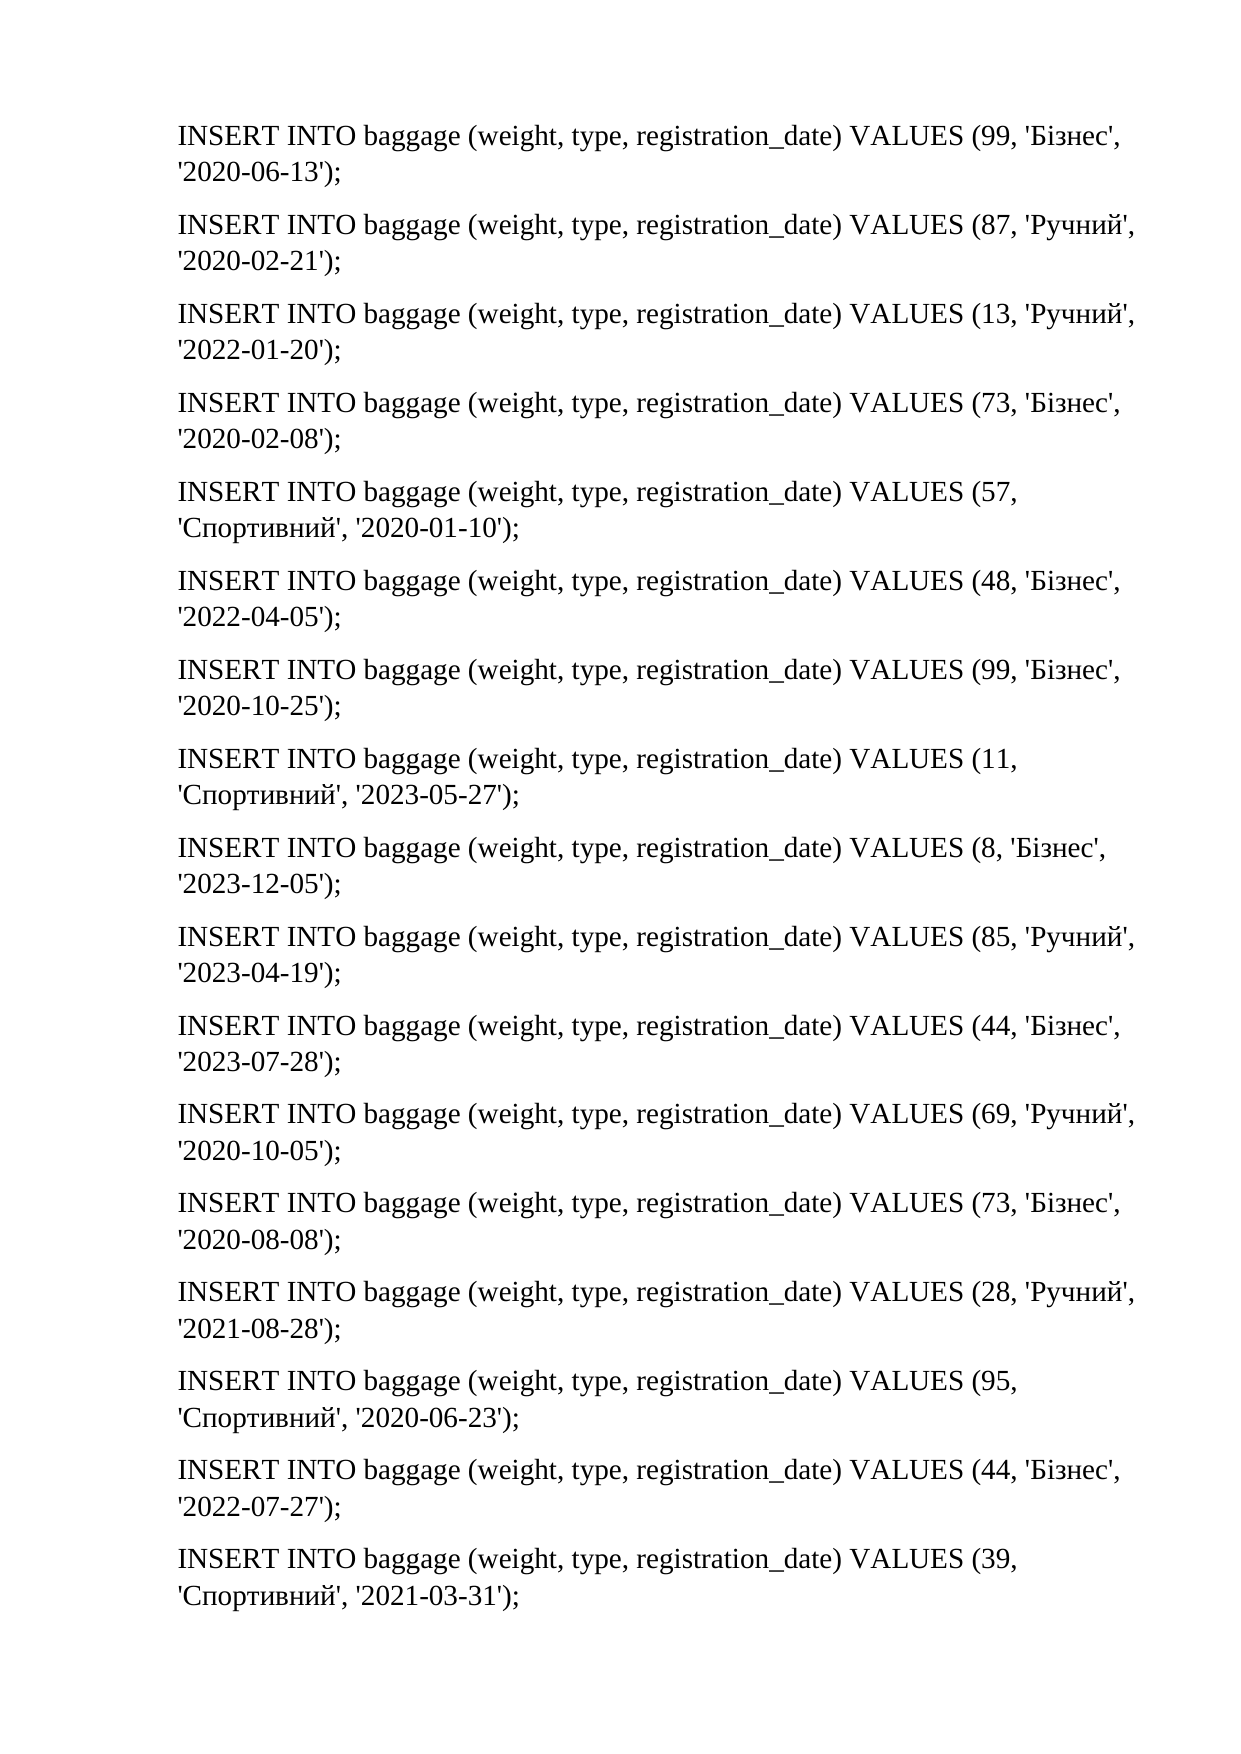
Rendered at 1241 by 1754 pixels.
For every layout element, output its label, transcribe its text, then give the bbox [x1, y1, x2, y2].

text INSERT INTO baggage (weight, type, registration_date) VALUES (73, 'Бізнес', '2020-08-08'); [177, 1186, 1152, 1255]
text INSERT INTO baggage (weight, type, registration_date) VALUES (11, 'Спортивний', '2023-05-27'); [177, 741, 1152, 811]
text INSERT INTO baggage (weight, type, registration_date) VALUES (99, 'Бізнес', '2020-10-25'); [177, 652, 1152, 722]
text INSERT INTO baggage (weight, type, registration_date) VALUES (44, 'Бізнес', '2022-07-27'); [177, 1452, 1152, 1522]
text INSERT INTO baggage (weight, type, registration_date) VALUES (39, 'Спортивний', '2021-03-31'); [177, 1541, 1152, 1611]
text INSERT INTO baggage (weight, type, registration_date) VALUES (85, 'Ручний', '2023-04-19'); [177, 919, 1152, 988]
text INSERT INTO baggage (weight, type, registration_date) VALUES (87, 'Ручний', '2020-02-21'); [177, 207, 1152, 277]
text INSERT INTO baggage (weight, type, registration_date) VALUES (73, 'Бізнес', '2020-02-08'); [177, 385, 1152, 455]
text INSERT INTO baggage (weight, type, registration_date) VALUES (13, 'Ручний', '2022-01-20'); [177, 296, 1152, 366]
text INSERT INTO baggage (weight, type, registration_date) VALUES (95, 'Спортивний', '2020-06-23'); [177, 1363, 1152, 1433]
text INSERT INTO baggage (weight, type, registration_date) VALUES (8, 'Бізнес', '2023-12-05'); [177, 830, 1152, 899]
text INSERT INTO baggage (weight, type, registration_date) VALUES (44, 'Бізнес', '2023-07-28'); [177, 1008, 1152, 1077]
text INSERT INTO baggage (weight, type, registration_date) VALUES (99, 'Бізнес', '2020-06-13'); [177, 118, 1152, 188]
text INSERT INTO baggage (weight, type, registration_date) VALUES (57, 'Спортивний', '2020-01-10'); [177, 474, 1152, 544]
text INSERT INTO baggage (weight, type, registration_date) VALUES (69, 'Ручний', '2020-10-05'); [177, 1097, 1152, 1166]
text INSERT INTO baggage (weight, type, registration_date) VALUES (48, 'Бізнес', '2022-04-05'); [177, 563, 1152, 633]
text INSERT INTO baggage (weight, type, registration_date) VALUES (28, 'Ручний', '2021-08-28'); [177, 1274, 1152, 1344]
